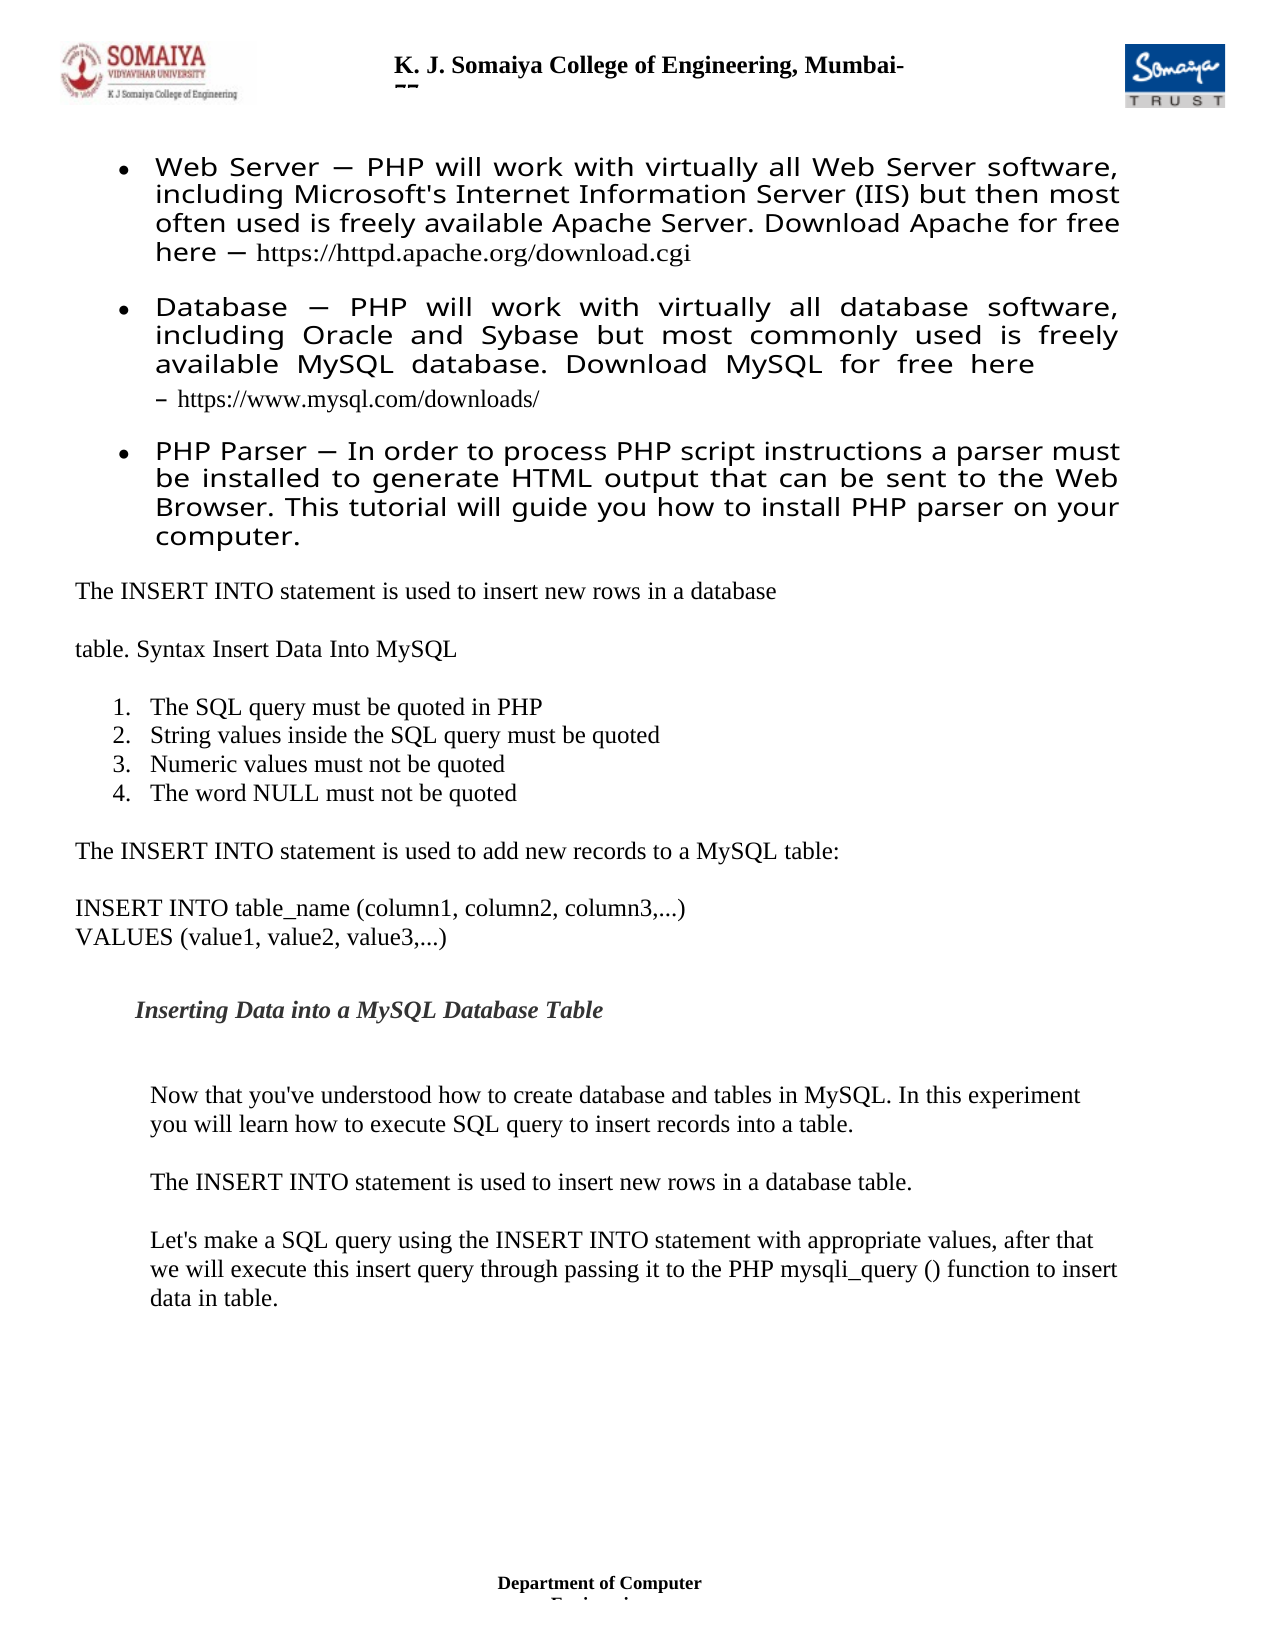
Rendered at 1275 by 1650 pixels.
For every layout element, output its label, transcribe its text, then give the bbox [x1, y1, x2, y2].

list Numeric values must not be quoted [112, 749, 1148, 778]
list The word NULL must not be quoted [112, 778, 1148, 807]
text Now that you've understood how to create database and tables in MySQL. In this experiment you will learn how to execute SQL query to insert records into a table. [150, 1081, 1124, 1138]
text VALUES (value1, value2, value3,...) [75, 922, 1148, 951]
list PHP Parser − In order to process PHP script instructions a parser must be installed to generate HTML output that can be sent to the Web Browser. This tutorial will guide you how to install PHP parser on your computer. [117, 437, 1120, 553]
text Inserting Data into a MySQL Database Table [135, 995, 1148, 1024]
text Let's make a SQL query using the INSERT INTO statement with appropriate values, after that we will execute this insert query through passing it to the PHP mysqli_query () function to insert data in table. [150, 1225, 1120, 1311]
text The INSERT INTO statement is used to insert new rows in a database table. [150, 1167, 1148, 1196]
text The INSERT INTO statement is used to insert new rows in a database table. Syntax Insert Data Into MySQL [75, 576, 835, 663]
picture [59, 41, 257, 105]
text – https://www.mysql.com/downloads/ [155, 380, 1148, 414]
text The INSERT INTO statement is used to add new records to a MySQL table: INSERT INTO table_name (column1, column2, column3,...) [75, 807, 895, 922]
list String values inside the SQL query must be quoted [112, 720, 1148, 749]
picture [1125, 44, 1225, 108]
list The SQL query must be quoted in PHP [112, 692, 1148, 720]
list Database − PHP will work with virtually all database software, including Oracle and Sybase but most commonly used is freely available MySQL database. Download MySQL for free here [117, 293, 1120, 380]
list Web Server − PHP will work with virtually all Web Server software, including Microsoft's Internet Information Server (IIS) but then most often used is freely available Apache Server. Download Apache for free here − https://httpd.apache.org/download.cgi [117, 153, 1120, 269]
